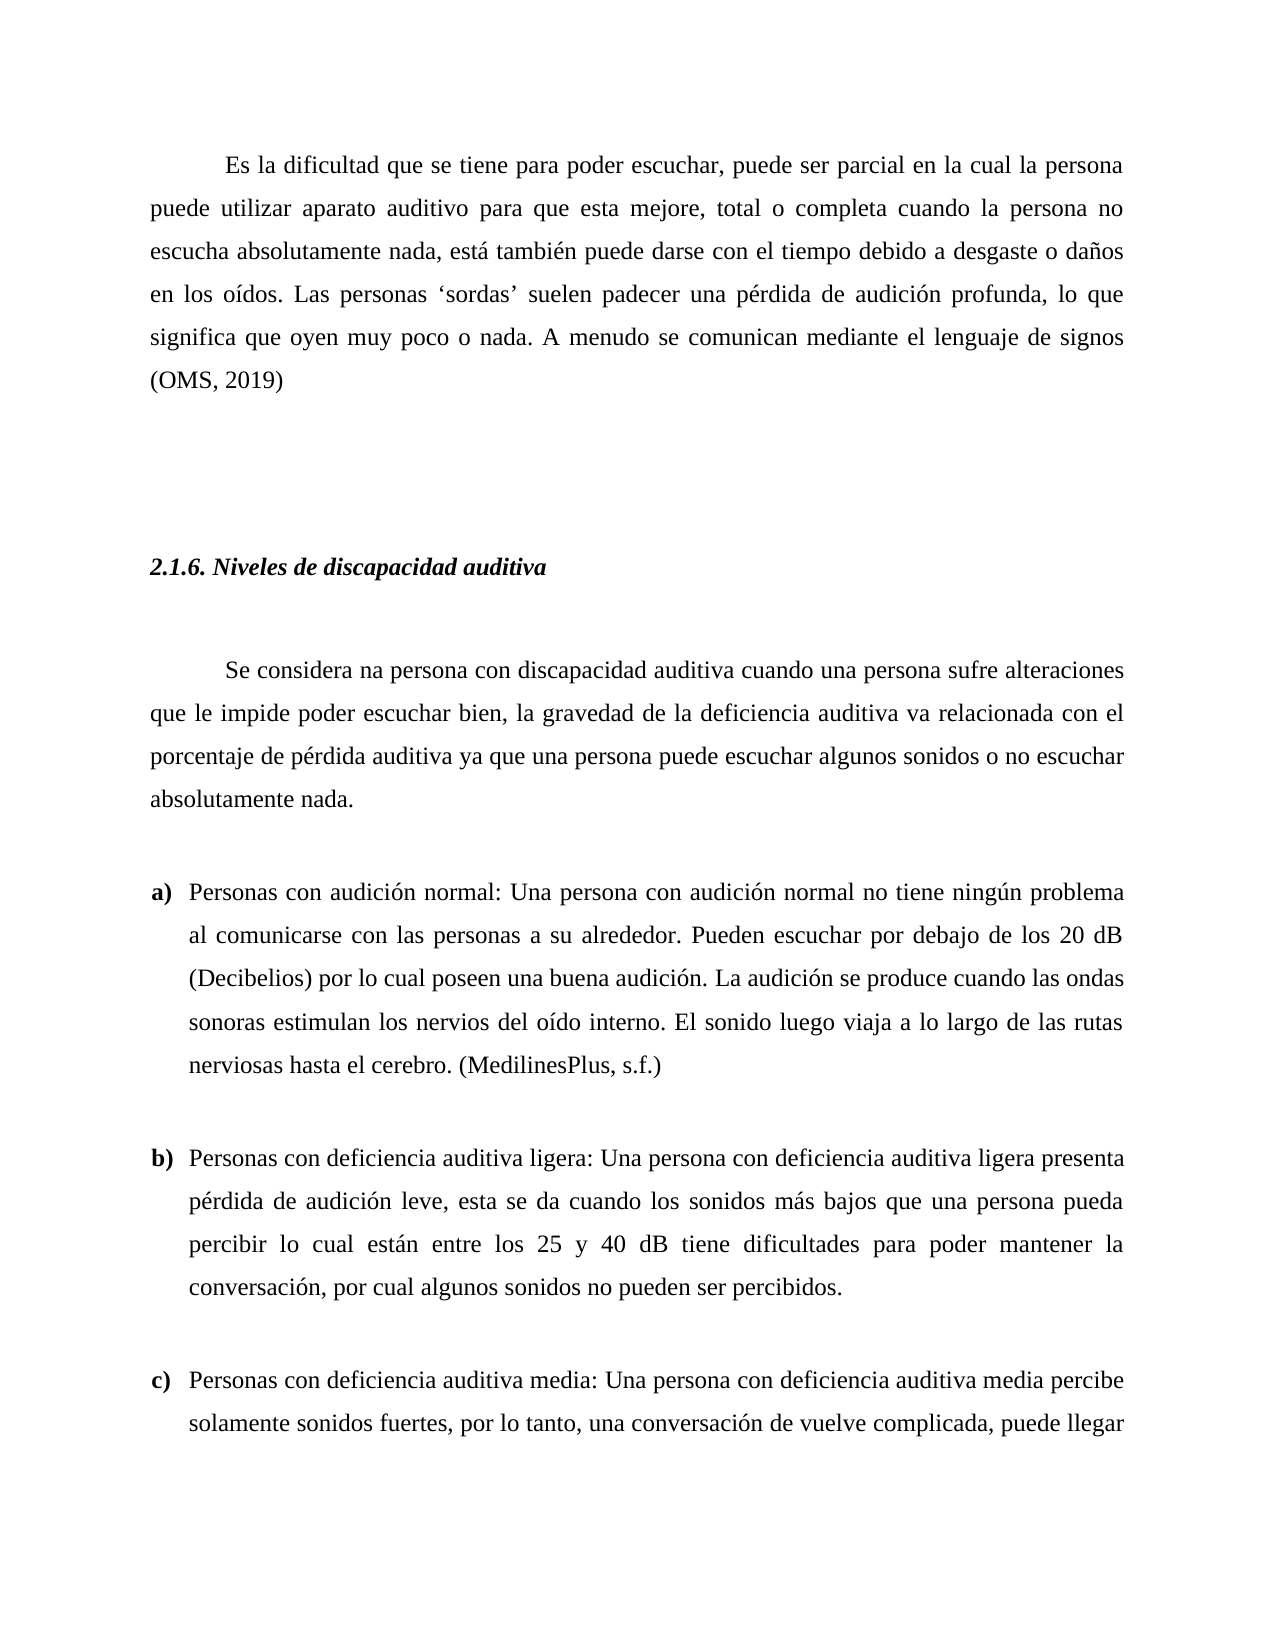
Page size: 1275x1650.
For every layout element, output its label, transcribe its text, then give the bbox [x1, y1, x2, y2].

list Personas con audición normal: Una persona con audición normal no tiene ningún problema al comunicarse con las personas a su alrededor. Pueden escuchar por debajo de los 20 dB (Decibelios) por lo cual poseen una buena audición. La audición se produce cuando las ondas sonoras estimulan los nervios del oído interno. El sonido luego viaja a lo largo de las rutas nerviosas hasta el cerebro. [151, 877, 1125, 1078]
subtitle 2.1.6. Niveles de discapacidad auditiva [150, 552, 1125, 581]
list Personas con deficiencia auditiva ligera: Una persona con deficiencia auditiva ligera presenta pérdida de audición leve, esta se da cuando los sonidos más bajos que una persona pueda percibir lo cual están entre los 25 y 40 dB tiene dificultades para poder mantener la conversación, por cual algunos sonidos no pueden ser percibidos. [151, 1143, 1125, 1301]
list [151, 1365, 1125, 1437]
text Es la dificultad que se tiene para poder escuchar, puede ser parcial en la cual la persona puede utilizar aparato auditivo para que esta mejore, total o completa cuando la persona no escucha absolutamente nada, está también puede darse con el tiempo debido a desgaste o daños en los oídos. Las personas ‘sordas’ suelen padecer una pérdida de audición profunda, lo que significa que oyen muy poco o nada. A menudo se comunican mediante el lenguaje de signos (OMS, 2019) [150, 150, 1125, 394]
text Se considera na persona con discapacidad auditiva cuando una persona sufre alteraciones que le impide poder escuchar bien, la gravedad de la deficiencia auditiva va relacionada con el porcentaje de pérdida auditiva ya que una persona puede escuchar algunos sonidos o no escuchar absolutamente nada. [150, 655, 1125, 813]
